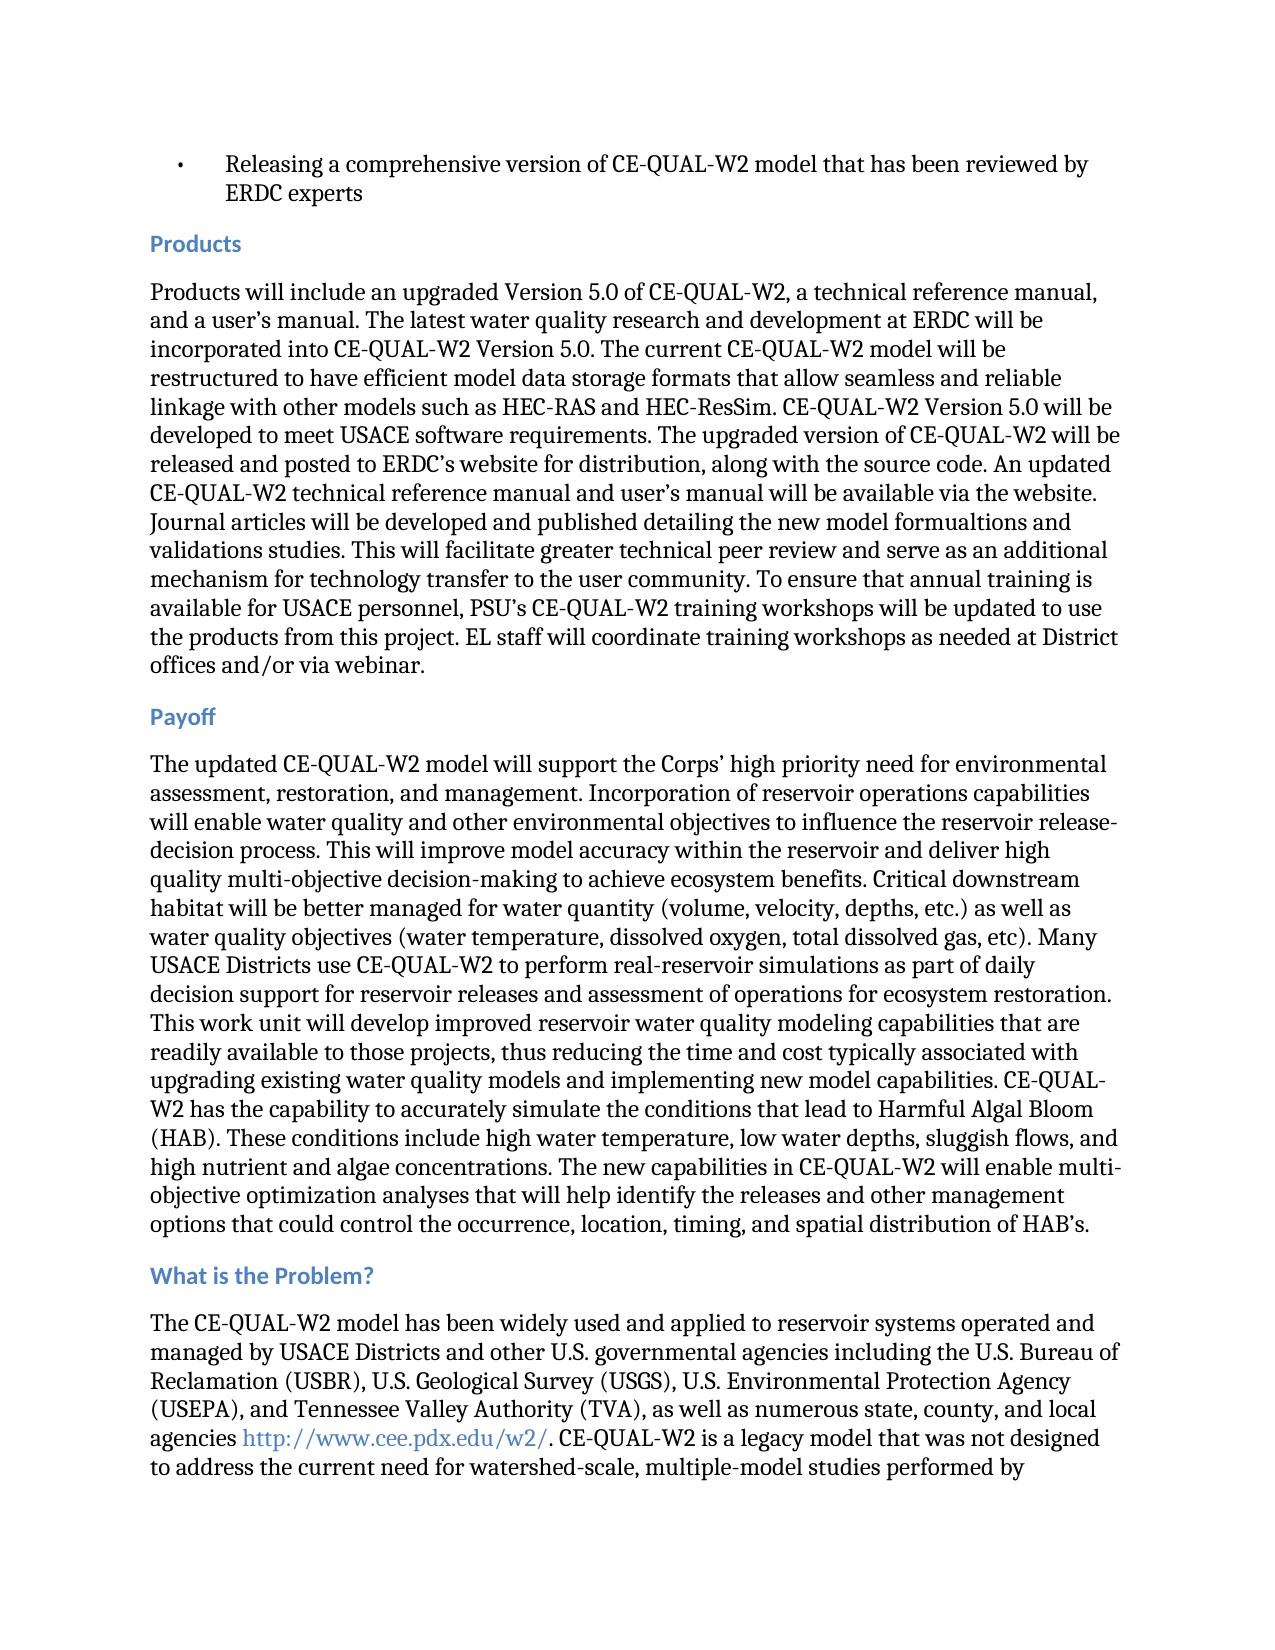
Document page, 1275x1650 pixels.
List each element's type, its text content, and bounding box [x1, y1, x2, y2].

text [150, 1309, 1125, 1482]
text Products will include an upgraded Version 5.0 of CE-QUAL-W2, a technical reference manual, and a user’s manual. The latest water quality research and development at ERDC will be incorporated into CE-QUAL-W2 Version 5.0. The current CE-QUAL-W2 model will be restructured to have efficient model data storage formats that allow seamless and reliable linkage with other models such as HEC-RAS and HEC-ResSim. CE-QUAL-W2 Version 5.0 will be developed to meet USACE software requirements. The upgraded version of CE-QUAL-W2 will be released and posted to ERDC’s website for distribution, along with the source code. An updated CE-QUAL-W2 technical reference manual and user’s manual will be available via the website. Journal articles will be developed and published detailing the new model formualtions and validations studies. This will facilitate greater technical peer review and serve as an additional mechanism for technology transfer to the user community. To ensure that annual training is available for USACE personnel, PSU’s CE-QUAL-W2 training workshops will be updated to use the products from this project. EL staff will coordinate training workshops as needed at District offices and/or via webinar. [150, 278, 1125, 680]
subtitle Payoff [150, 701, 1125, 731]
subtitle Products [150, 228, 1125, 259]
text The updated CE-QUAL-W2 model will support the Corps’ high priority need for environmental assessment, restoration, and management. Incorporation of reservoir operations capabilities will enable water quality and other environmental objectives to influence the reservoir release-decision process. This will improve model accuracy within the reservoir and deliver high quality multi-objective decision-making to achieve ecosystem benefits. Critical downstream habitat will be better managed for water quantity (volume, velocity, depths, etc.) as well as water quality objectives (water temperature, dissolved oxygen, total dissolved gas, etc). Many USACE Districts use CE-QUAL-W2 to perform real-reservoir simulations as part of daily decision support for reservoir releases and assessment of operations for ecosystem restoration. This work unit will develop improved reservoir water quality modeling capabilities that are readily available to those projects, thus reducing the time and cost typically associated with upgrading existing water quality models and implementing new model capabilities. CE-QUAL-W2 has the capability to accurately simulate the conditions that lead to Harmful Algal Bloom (HAB). These conditions include high water temperature, low water depths, sluggish flows, and high nutrient and algae concentrations. The new capabilities in CE-QUAL-W2 will enable multi-objective optimization analyses that will help identify the releases and other management options that could control the occurrence, location, timing, and spatial distribution of HAB’s. [150, 750, 1125, 1239]
subtitle What is the Problem? [150, 1260, 1125, 1290]
list Releasing a comprehensive version of CE-QUAL-W2 model that has been reviewed by ERDC experts [175, 150, 1125, 207]
